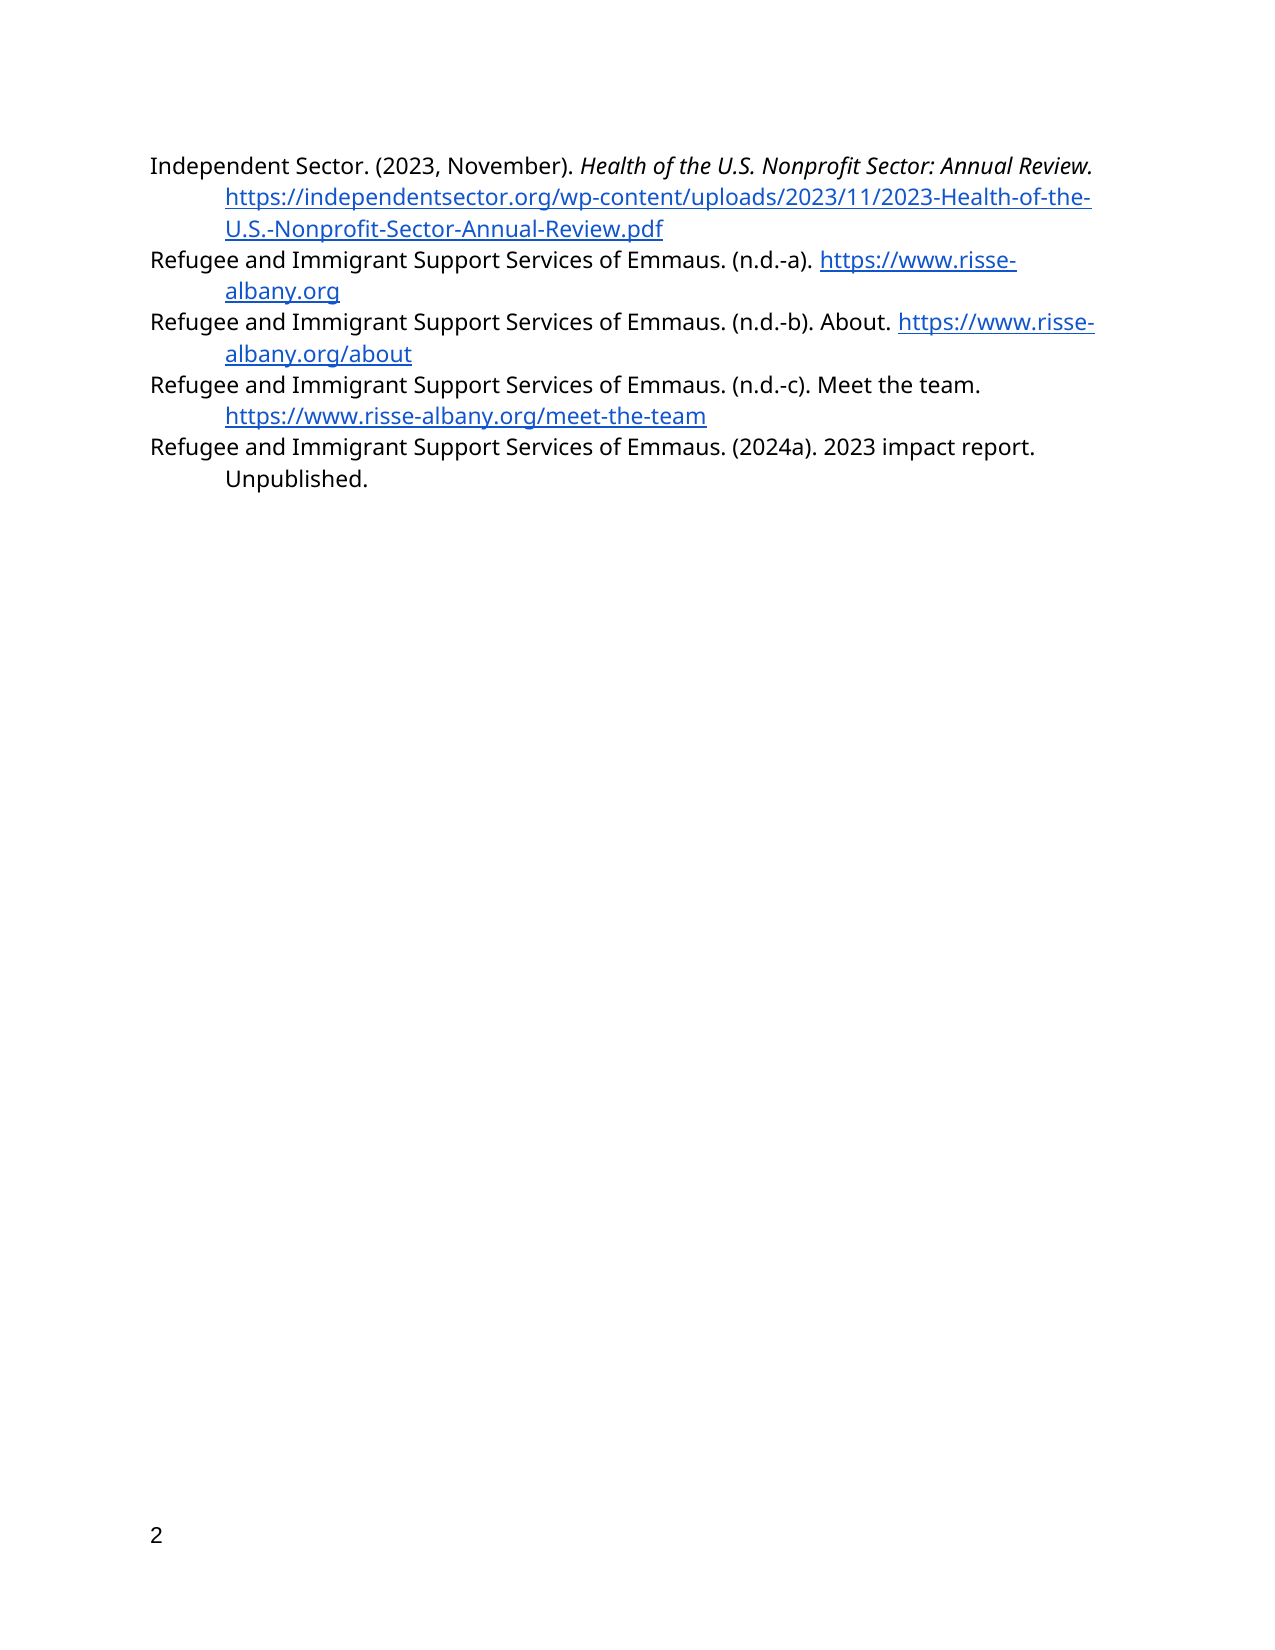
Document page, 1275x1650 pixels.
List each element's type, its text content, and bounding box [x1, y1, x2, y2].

text Refugee and Immigrant Support Services of Emmaus. (2024a). 2023 impact report. Unpublished. [150, 431, 1125, 494]
text Refugee and Immigrant Support Services of Emmaus. (n.d.-c). Meet the team. https://www.risse-albany.org/meet-the-team [150, 369, 1125, 431]
text Refugee and Immigrant Support Services of Emmaus. (n.d.-a). https://www.risse-albany.org [150, 244, 1125, 306]
text Refugee and Immigrant Support Services of Emmaus. (n.d.-b). About. https://www.risse-albany.org/about [150, 306, 1125, 369]
text Independent Sector. (2023, November). Health of the U.S. Nonprofit Sector: Annual Review. https://independentsector.org/wp-content/uploads/2023/11/2023-Health-of-the-U.S.-Nonprofit-Sector-Annual-Review.pdf [150, 150, 1125, 244]
